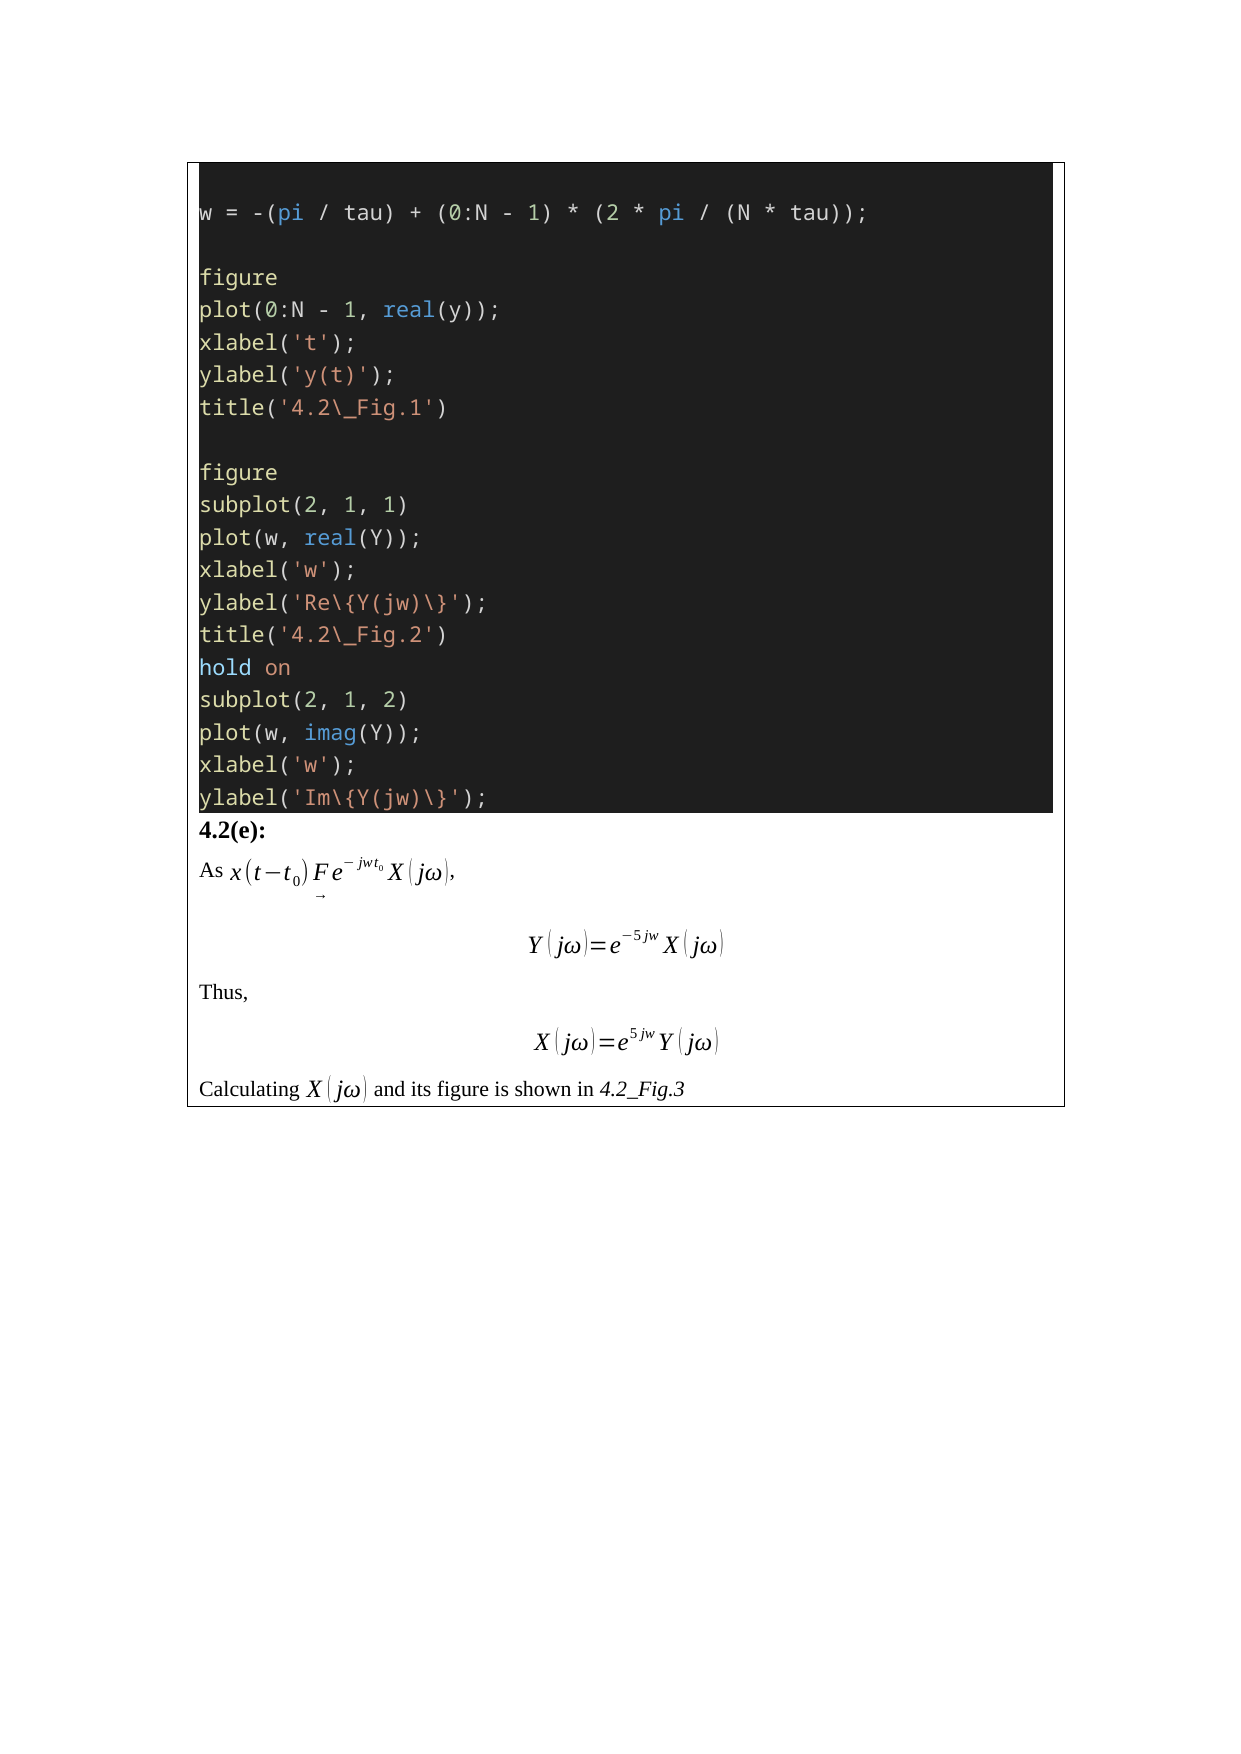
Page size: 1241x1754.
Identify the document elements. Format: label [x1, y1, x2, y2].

table_cell [188, 163, 1064, 1106]
